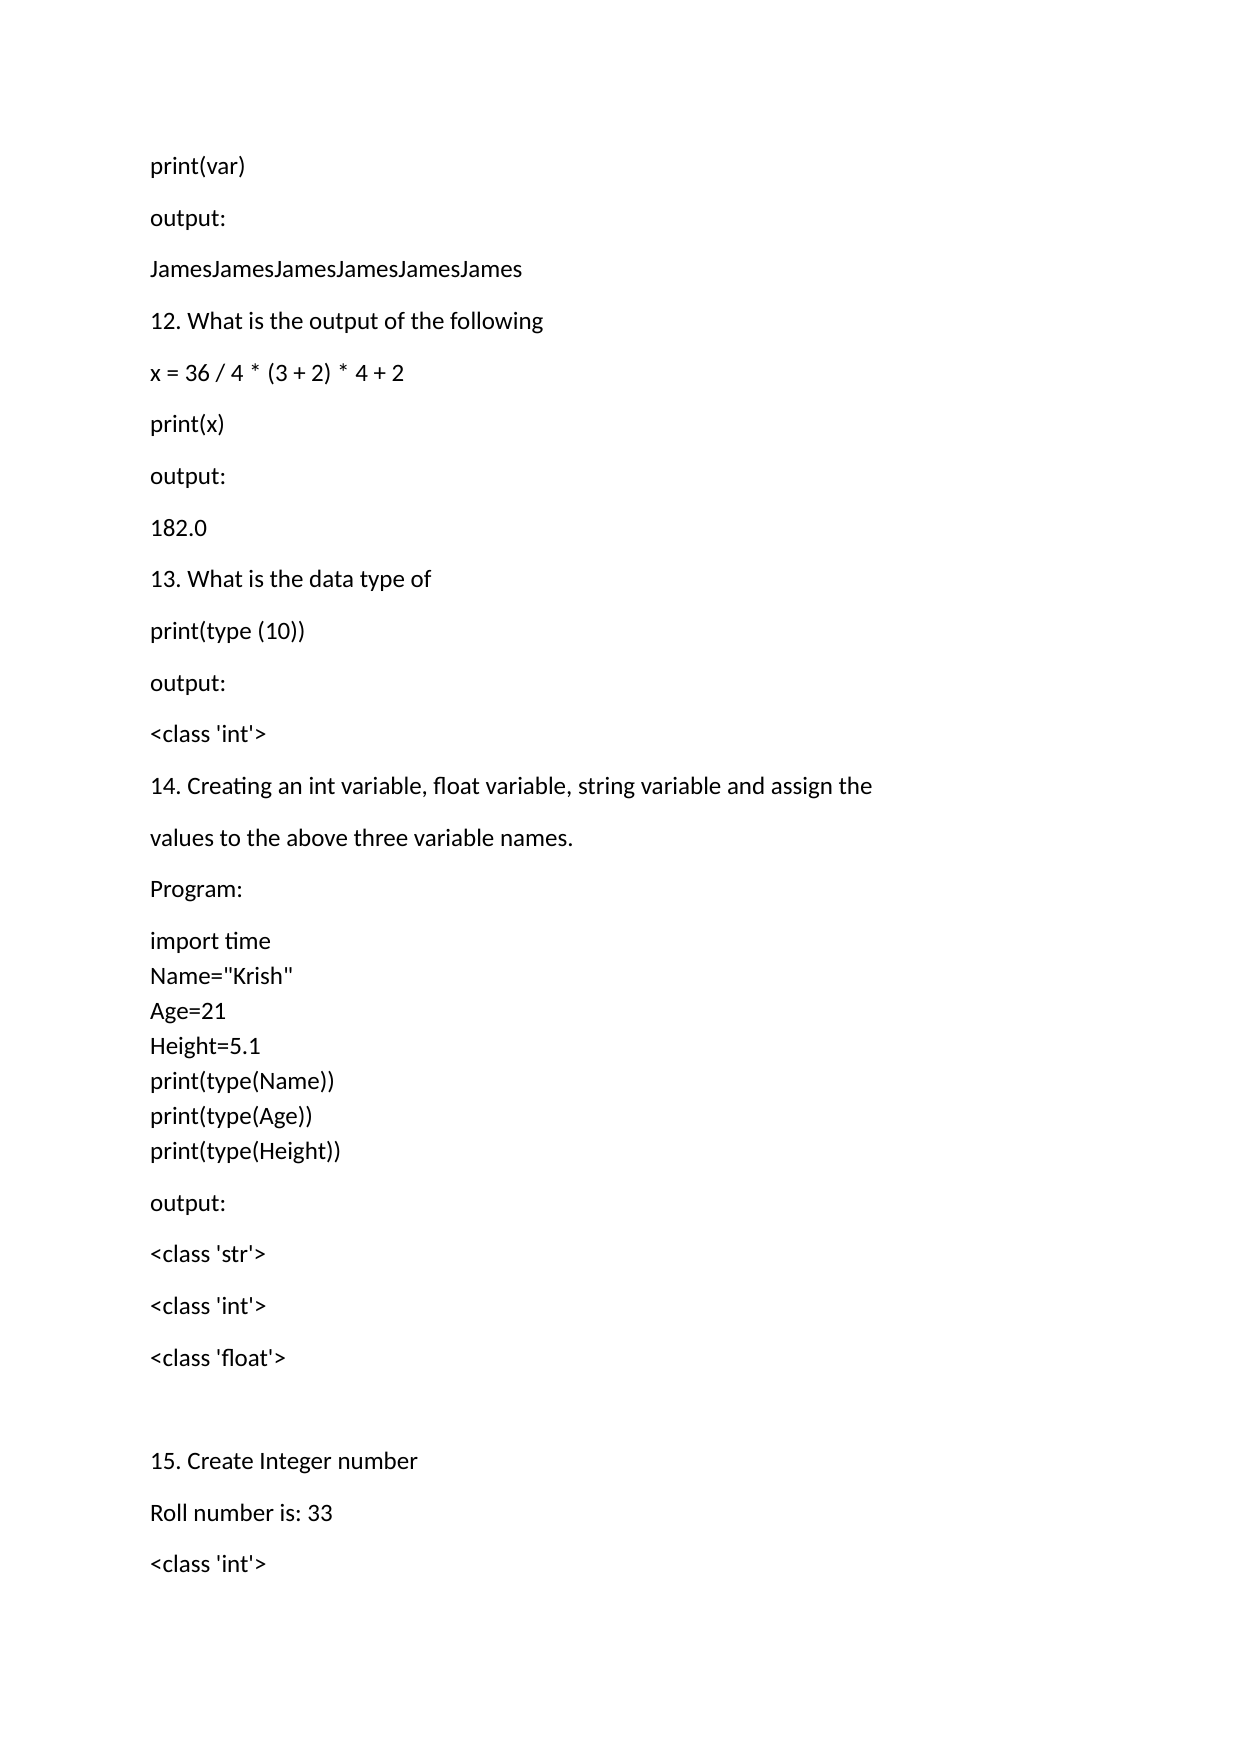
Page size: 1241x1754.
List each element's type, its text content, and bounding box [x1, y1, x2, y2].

text <class 'str'> [150, 1238, 1090, 1269]
text print(type (10)) [150, 615, 1090, 646]
text output: [150, 1187, 1090, 1217]
text x = 36 / 4 * (3 + 2) * 4 + 2 [150, 357, 1090, 387]
text <class 'float'> [150, 1342, 1090, 1372]
text print(x) [150, 408, 1090, 439]
text 12. What is the output of the following [150, 305, 1090, 336]
text import time Name="Krish" Age=21 Height=5.1 print(type(Name)) print(type(Age)) print(type(Height)) [150, 925, 1090, 1166]
text <class 'int'> [150, 1548, 1090, 1579]
text print(var) [150, 150, 1090, 181]
text output: [150, 460, 1090, 491]
text output: [150, 667, 1090, 697]
text values to the above three variable names. [150, 822, 1090, 852]
text <class 'int'> [150, 1290, 1090, 1321]
text 15. Create Integer number [150, 1445, 1090, 1476]
text output: [150, 202, 1090, 232]
text <class 'int'> [150, 718, 1090, 749]
text 13. What is the data type of [150, 563, 1090, 594]
text 182.0 [150, 512, 1090, 542]
text Program: [150, 873, 1090, 904]
text 14. Creating an int variable, float variable, string variable and assign the [150, 770, 1090, 801]
text Roll number is: 33 [150, 1497, 1090, 1527]
text JamesJamesJamesJamesJamesJames [150, 253, 1090, 284]
